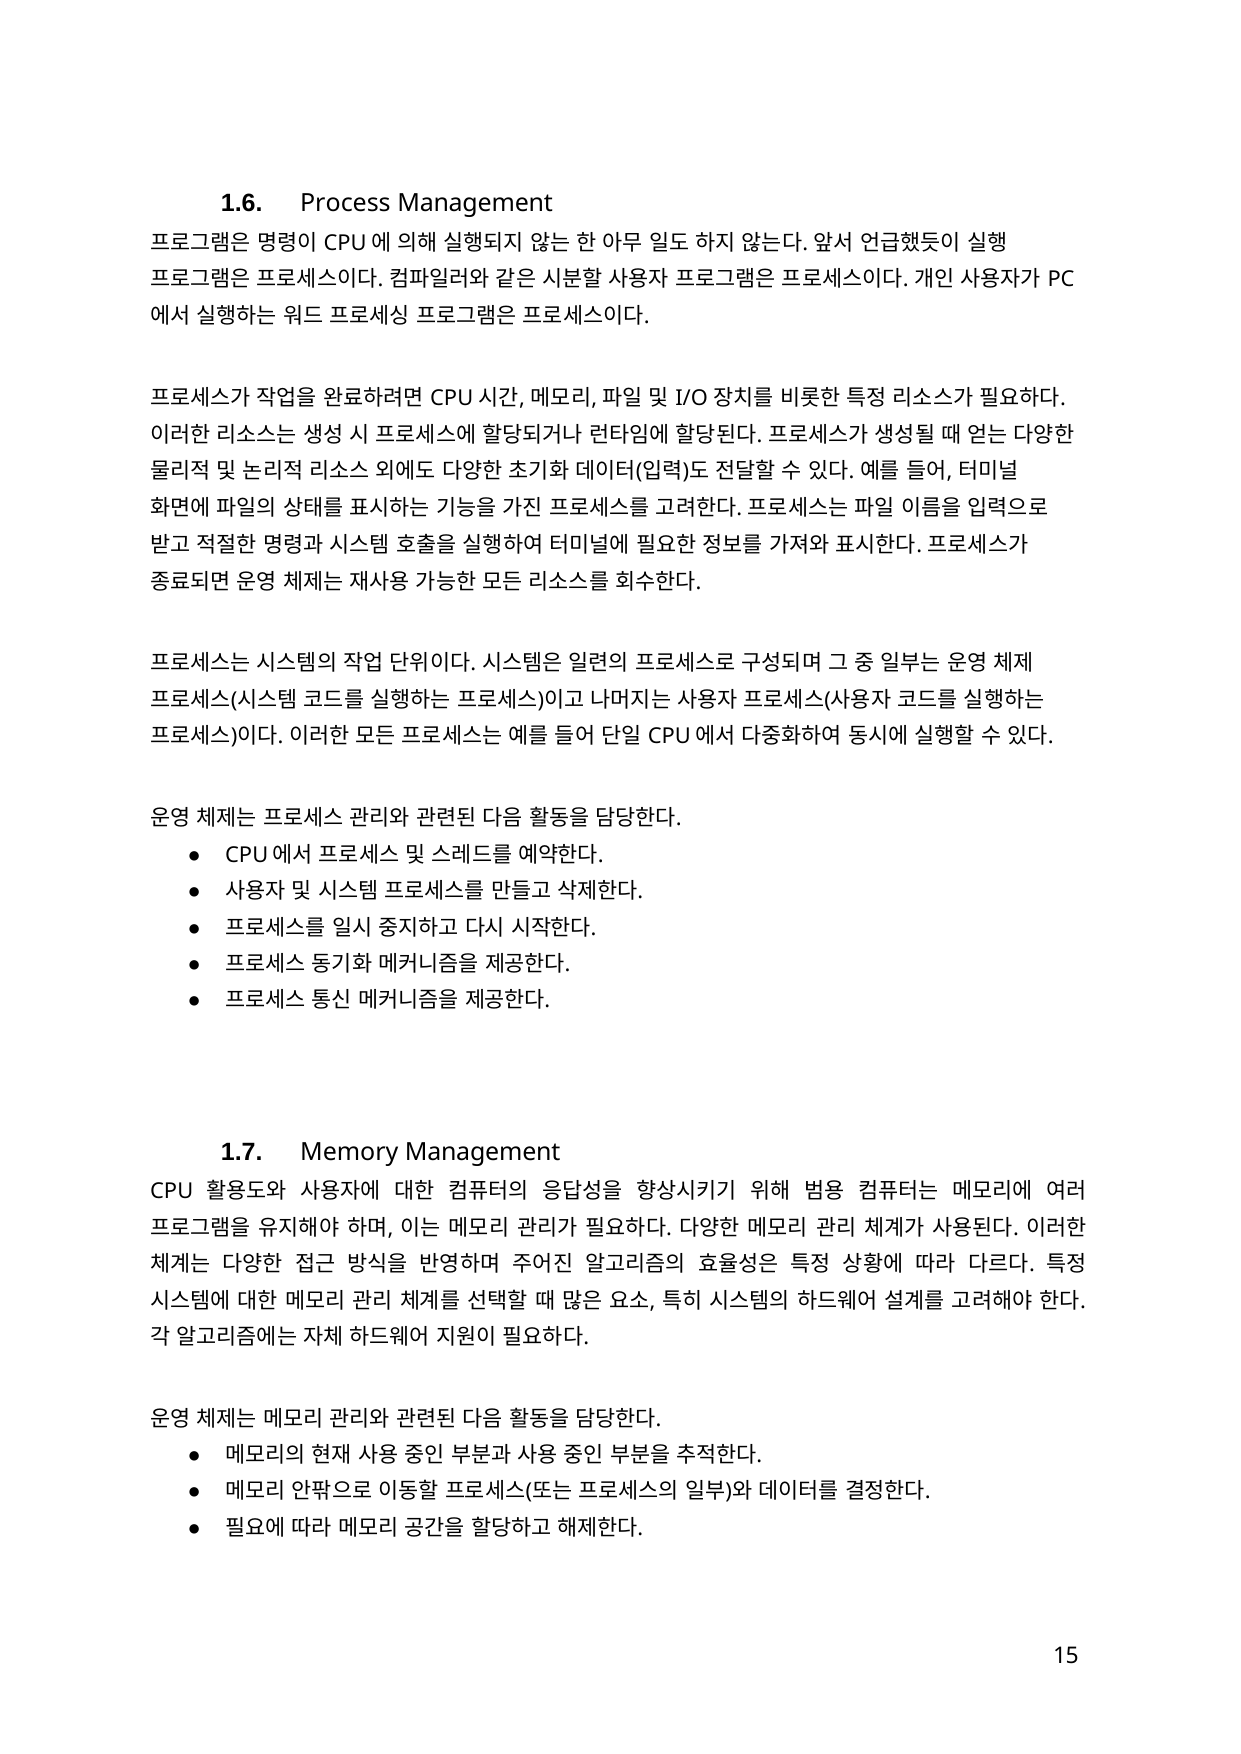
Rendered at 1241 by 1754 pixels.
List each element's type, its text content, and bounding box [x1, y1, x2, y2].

list CPU에서 프로세스 및 스레드를 예약한다. [187, 837, 1103, 868]
subtitle Memory Management [221, 1134, 1103, 1168]
text 운영 체제는 메모리 관리와 관련된 다음 활동을 담당한다. [150, 1401, 1103, 1432]
list 메모리 안팎으로 이동할 프로세스(또는 프로세스의 일부)와 데이터를 결정한다. [187, 1473, 1103, 1505]
list 메모리의 현재 사용 중인 부분과 사용 중인 부분을 추적한다. [187, 1437, 1103, 1469]
list 프로세스 동기화 메커니즘을 제공한다. [187, 946, 1103, 978]
list 프로세스 통신 메커니즘을 제공한다. [187, 982, 1103, 1014]
text 프로그램은 명령이 CPU에 의해 실행되지 않는 한 아무 일도 하지 않는다. 앞서 언급했듯이 실행 프로그램은 프로세스이다. 컴파일러와 같은 시분할 사용자 프로그램은 프로세스이다. 개인 사용자가 PC에서 실행하는 워드 프로세싱 프로그램은 프로세스이다. [150, 225, 1103, 329]
text 운영 체제는 프로세스 관리와 관련된 다음 활동을 담당한다. [150, 800, 1103, 832]
list 사용자 및 시스템 프로세스를 만들고 삭제한다. [187, 873, 1103, 905]
text 프로세스는 시스템의 작업 단위이다. 시스템은 일련의 프로세스로 구성되며 그 중 일부는 운영 체제 프로세스(시스템 코드를 실행하는 프로세스)이고 나머지는 사용자 프로세스(사용자 코드를 실행하는 프로세스)이다. 이러한 모든 프로세스는 예를 들어 단일 CPU에서 다중화하여 동시에 실행할 수 있다. [150, 645, 1103, 750]
list 프로세스를 일시 중지하고 다시 시작한다. [187, 909, 1103, 941]
subtitle Process Management [221, 185, 1103, 219]
text CPU 활용도와 사용자에 대한 컴퓨터의 응답성을 향상시키기 위해 범용 컴퓨터는 메모리에 여러 프로그램을 유지해야 하며, 이는 메모리 관리가 필요하다. 다양한 메모리 관리 체계가 사용된다. 이러한 체계는 다양한 접근 방식을 반영하며 주어진 알고리즘의 효율성은 특정 상황에 따라 다르다. 특정 시스템에 대한 메모리 관리 체계를 선택할 때 많은 요소, 특히 시스템의 하드웨어 설계를 고려해야 한다. 각 알고리즘에는 자체 하드웨어 지원이 필요하다. [150, 1173, 1087, 1351]
text 프로세스가 작업을 완료하려면 CPU 시간, 메모리, 파일 및 I/O 장치를 비롯한 특정 리소스가 필요하다. 이러한 리소스는 생성 시 프로세스에 할당되거나 런타임에 할당된다. 프로세스가 생성될 때 얻는 다양한 물리적 및 논리적 리소스 외에도 다양한 초기화 데이터(입력)도 전달할 수 있다. 예를 들어, 터미널 화면에 파일의 상태를 표시하는 기능을 가진 프로세스를 고려한다. 프로세스는 파일 이름을 입력으로 받고 적절한 명령과 시스템 호출을 실행하여 터미널에 필요한 정보를 가져와 표시한다. 프로세스가 종료되면 운영 체제는 재사용 가능한 모든 리소스를 회수한다. [150, 380, 1083, 596]
list 필요에 따라 메모리 공간을 할당하고 해제한다. [187, 1509, 1103, 1541]
